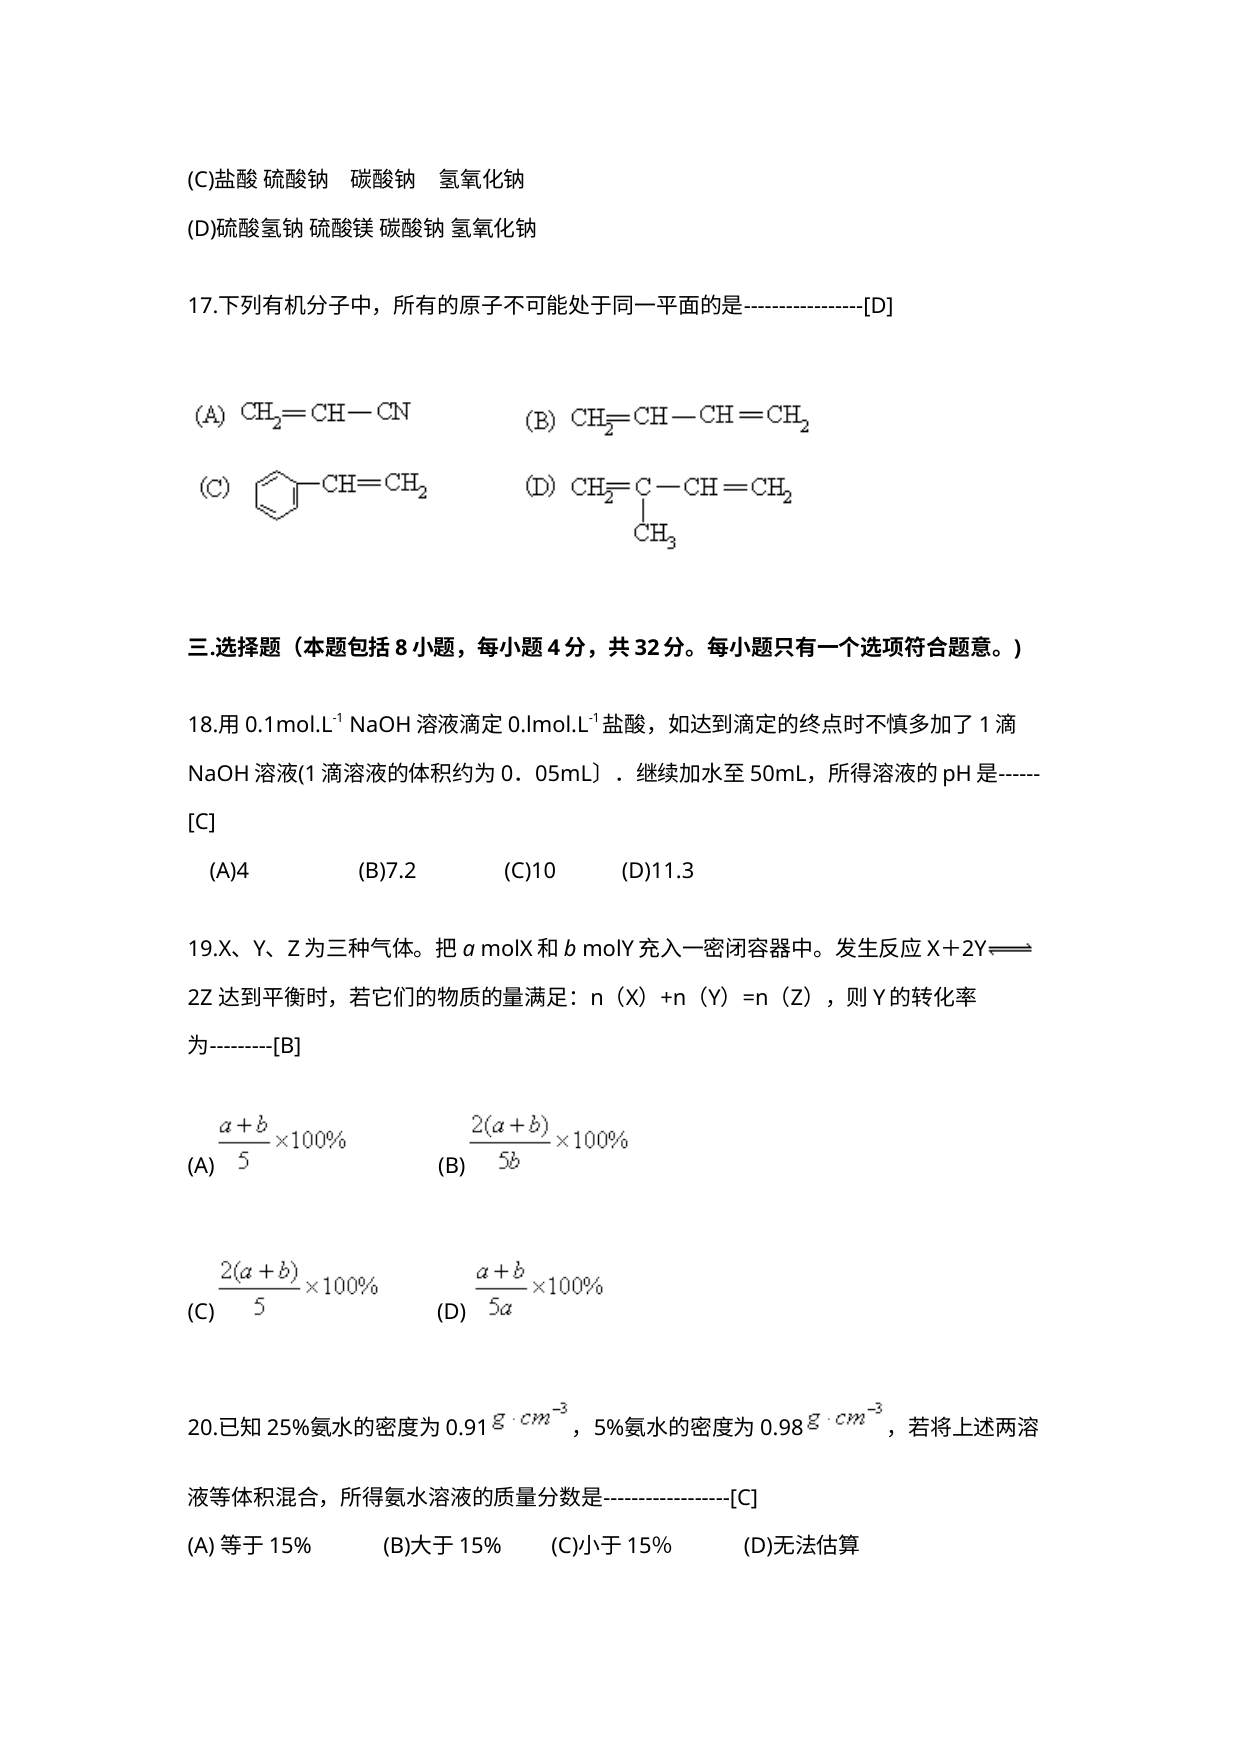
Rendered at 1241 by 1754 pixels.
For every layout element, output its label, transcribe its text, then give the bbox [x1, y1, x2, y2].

picture [214, 1255, 384, 1320]
picture [214, 1109, 352, 1174]
picture [471, 1255, 609, 1320]
picture [986, 937, 1035, 957]
text 18.用0.1mol.L-1 NaOH溶液滴定0.lmol.L-1盐酸，如达到滴定的终点时不慎多加了1滴NaOH溶液(1滴溶液的体积约为0．05mL〕．继续加水至50mL，所得溶液的pH是------[C] (A)4 (B)7.2 (C)10 (D)11.3 [187, 707, 1053, 886]
text 20.已知25%氨水的密度为0.91，5%氨水的密度为0.98，若将上述两溶液等体积混合，所得氨水溶液的质量分数是------------------[C] (A) 等于15% (B)大于15% (C)小于15％ (D)无法估算 [187, 1398, 1053, 1561]
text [187, 162, 1053, 243]
picture [488, 1398, 572, 1436]
text 19.X、Y、Z为三种气体。把 a molX和 b molY充入一密闭容器中。发生反应X＋2Y2Z 达到平衡时，若它们的物质的量满足：n（X）+n（Y）=n（Z），则Y的转化率为---------[B] (A) (B) (C) (D) [187, 931, 1053, 1353]
picture [465, 1109, 634, 1174]
picture [187, 402, 818, 554]
picture [803, 1398, 887, 1436]
